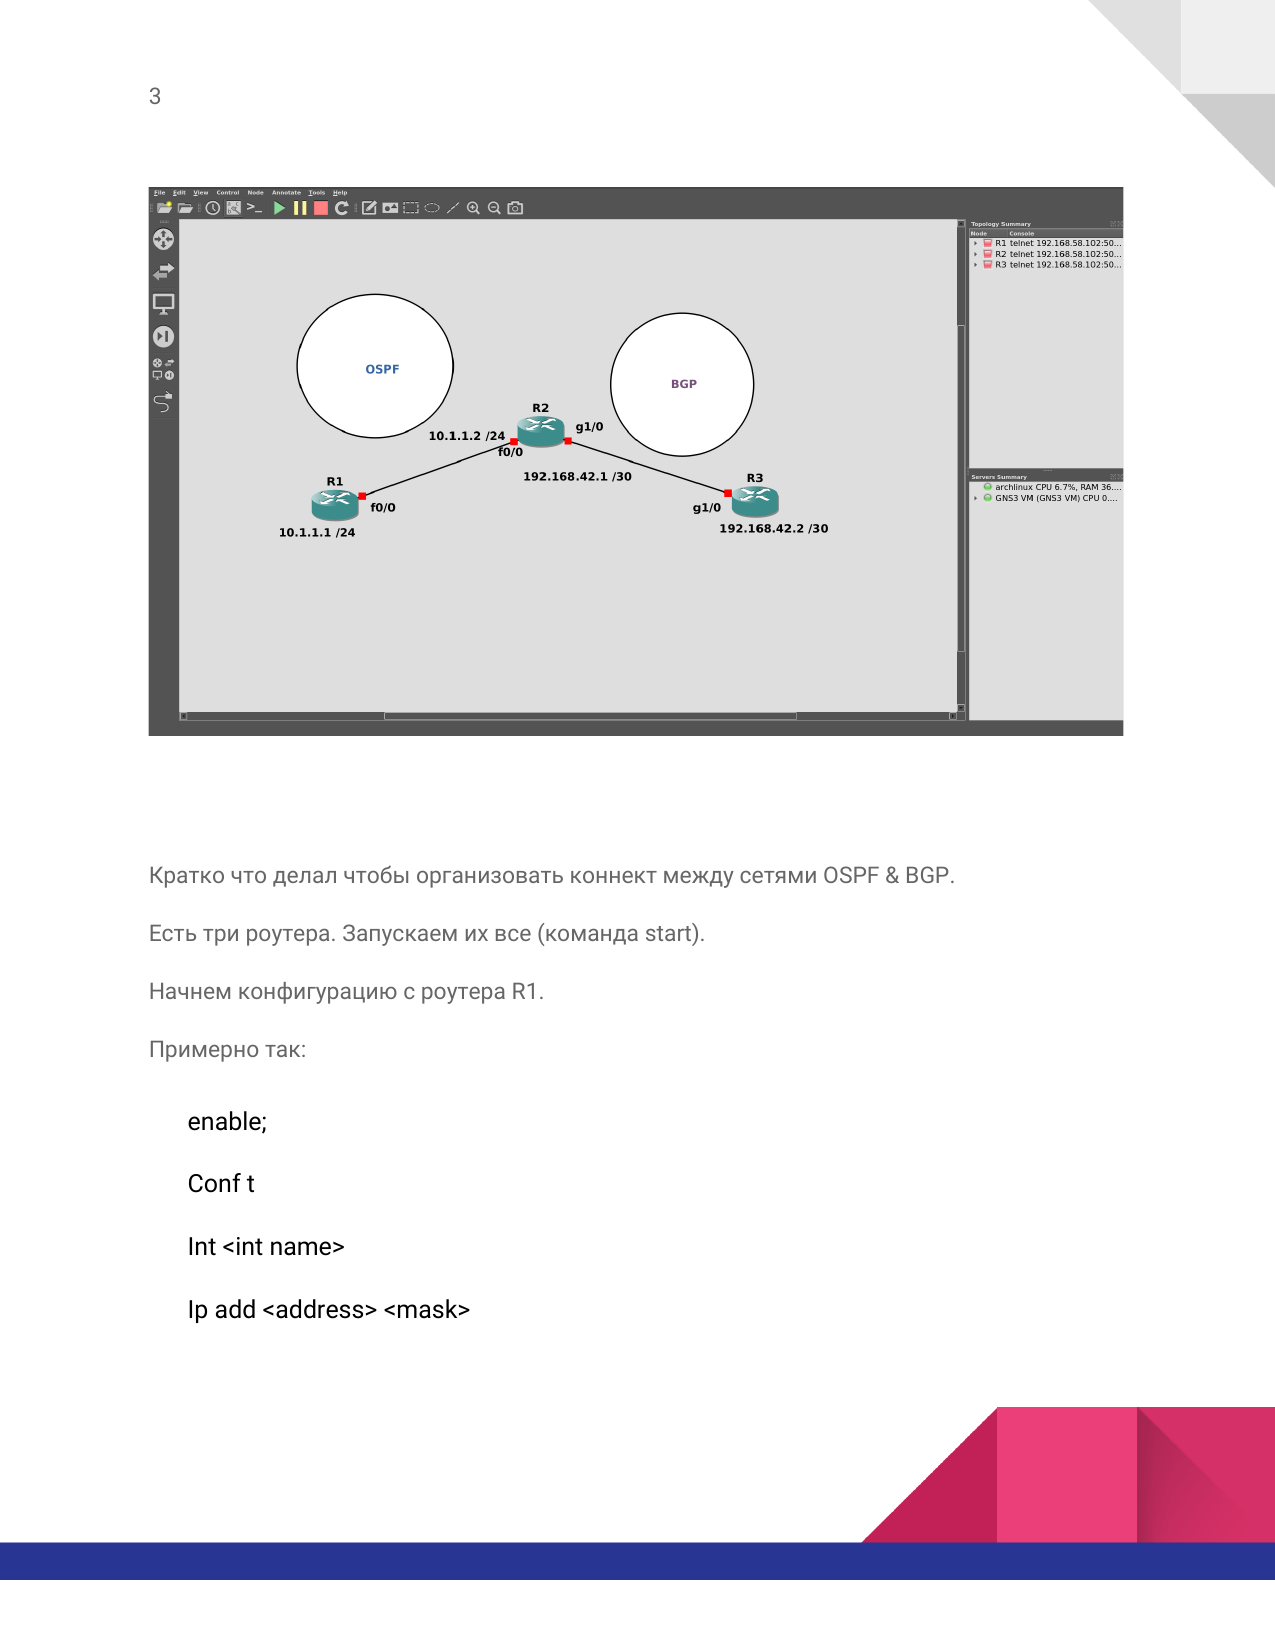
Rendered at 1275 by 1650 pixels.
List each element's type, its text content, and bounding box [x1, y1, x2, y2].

subtitle Conf t [187, 1170, 1125, 1199]
subtitle Int <int name> [187, 1232, 1125, 1262]
picture [148, 0, 1275, 736]
picture [0, 1405, 1275, 1580]
text Есть три роутера. Запускаем их все (команда start). [148, 920, 1125, 947]
text Примерно так: [148, 1036, 1125, 1063]
text Кратко что делал чтобы организовать коннект между сетями OSPF & BGP. [148, 862, 1125, 889]
text Начнем конфигурацию с роутера R1. [148, 978, 1125, 1005]
subtitle Ip add <address> <mask> [187, 1295, 1125, 1324]
subtitle enable; [187, 1107, 1125, 1136]
